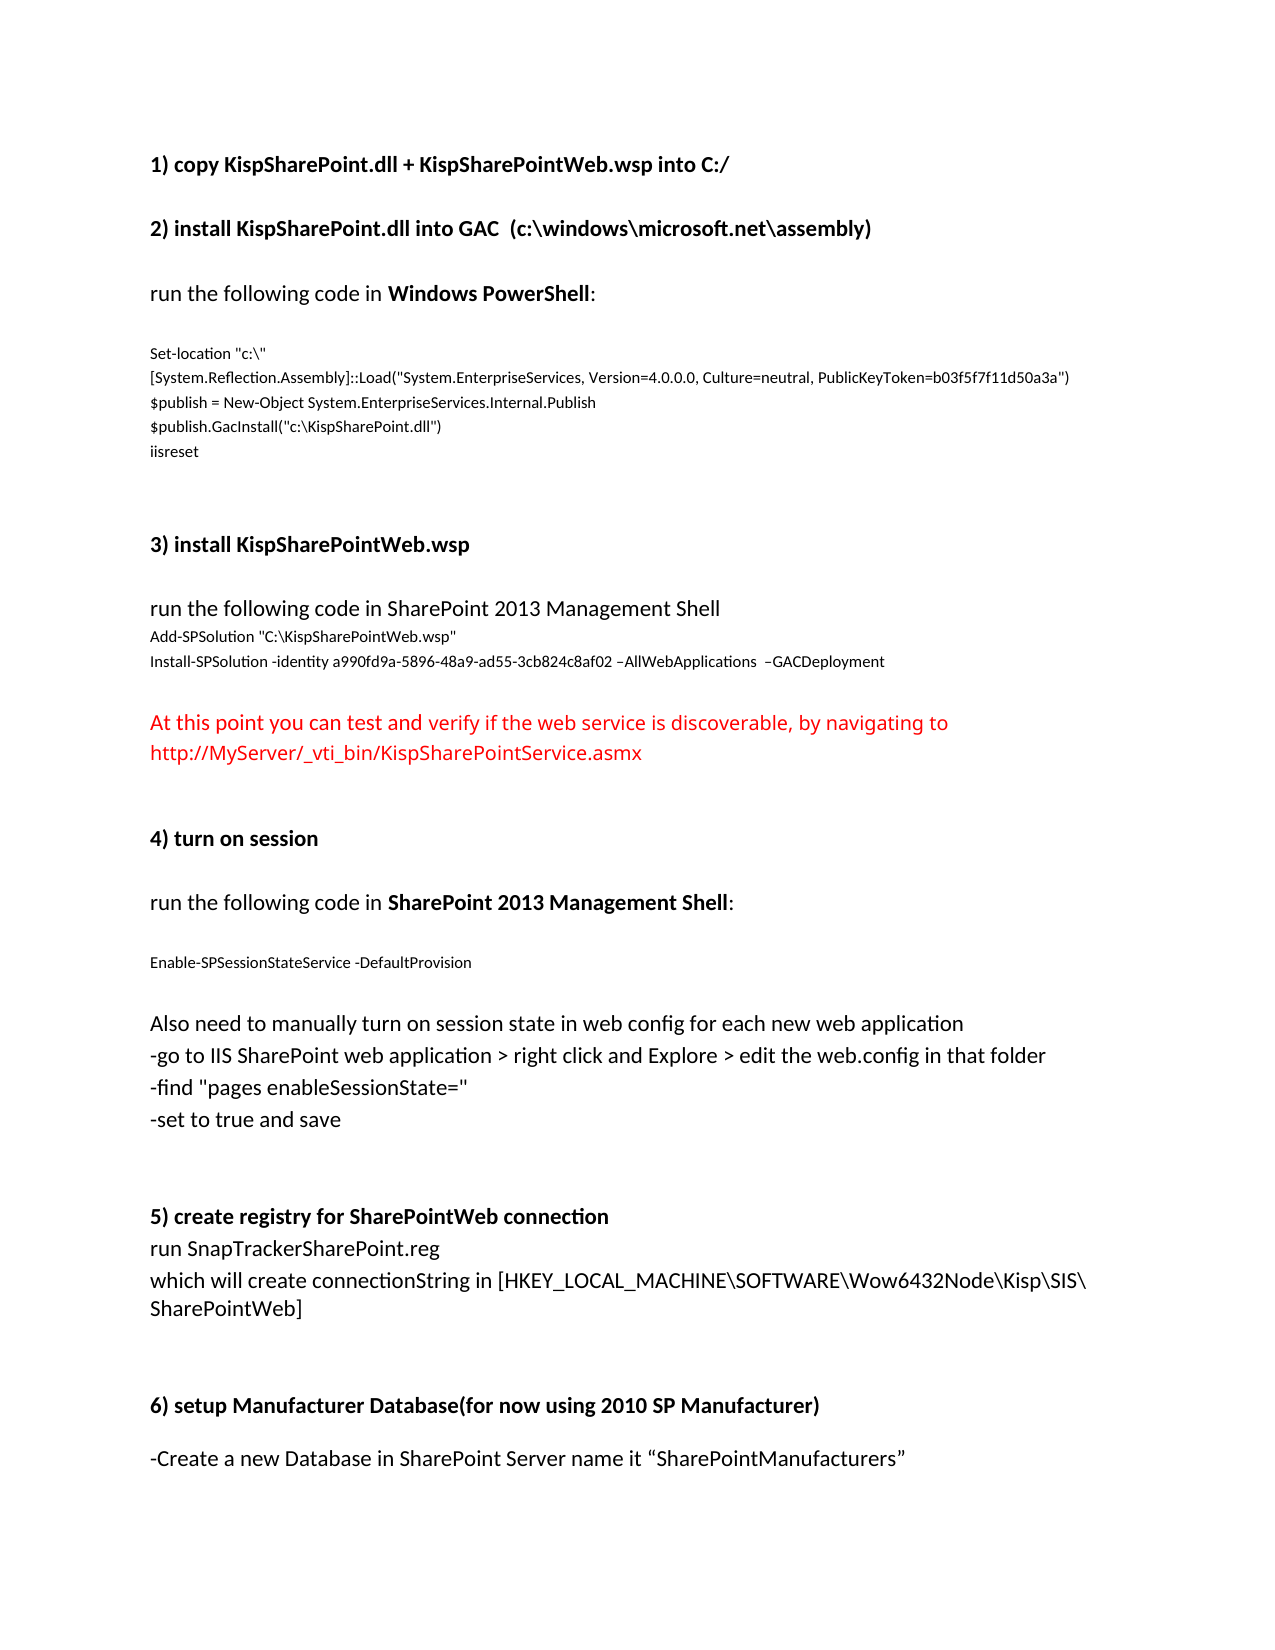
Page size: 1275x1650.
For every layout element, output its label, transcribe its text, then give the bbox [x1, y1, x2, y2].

text 3) install KispSharePointWeb.wsp [150, 530, 1125, 558]
text -set to true and save [150, 1106, 1125, 1134]
text $publish.GacInstall("c:\KispSharePoint.dll") [150, 417, 1125, 437]
text [System.Reflection.Assembly]::Load("System.EnterpriseServices, Version=4.0.0.0, Culture=neutral, PublicKeyToken=b03f5f7f11d50a3a") [150, 368, 1125, 388]
text run the following code in Windows PowerShell: [150, 279, 1125, 307]
text -Create a new Database in SharePoint Server name it “SharePointManufacturers” [150, 1444, 1125, 1472]
text Add-SPSolution "C:\KispSharePointWeb.wsp" [150, 626, 1125, 647]
text run the following code in SharePoint 2013 Management Shell: [150, 888, 1125, 916]
text 1) copy KispSharePoint.dll + KispSharePointWeb.wsp into C:/ [150, 150, 1125, 178]
text 6) setup Manufacturer Database(for now using 2010 SP Manufacturer) [150, 1391, 1125, 1419]
text 4) turn on session [150, 824, 1125, 852]
text Set-location "c:\" [150, 343, 1125, 363]
text 5) create registry for SharePointWeb connection [150, 1202, 1125, 1230]
text Install-SPSolution -identity a990fd9a-5896-48a9-ad55-3cb824c8af02 –AllWebApplications –GACDeployment [150, 651, 1125, 671]
list At this point you can test and verify if the web service is discoverable, by navigating to http://MyServer/_vti_bin/KispSharePointService.asmx [150, 708, 1125, 767]
text Also need to manually turn on session state in web config for each new web application [150, 1009, 1125, 1037]
text iisreset [150, 441, 1125, 461]
text $publish = New-Object System.EnterpriseServices.Internal.Publish [150, 392, 1125, 412]
text -find "pages enableSessionState=" [150, 1073, 1125, 1101]
text run SnapTrackerSharePoint.reg [150, 1234, 1125, 1262]
text run the following code in SharePoint 2013 Management Shell [150, 594, 1125, 622]
text Enable-SPSessionStateService -DefaultProvision [150, 952, 1125, 973]
text 2) install KispSharePoint.dll into GAC (c:\windows\microsoft.net\assembly) [150, 214, 1125, 242]
text which will create connectionString in [HKEY_LOCAL_MACHINE\SOFTWARE\Wow6432Node\Kisp\SIS\SharePointWeb] [150, 1267, 1125, 1323]
text -go to IIS SharePoint web application > right click and Explore > edit the web.config in that folder [150, 1041, 1125, 1069]
